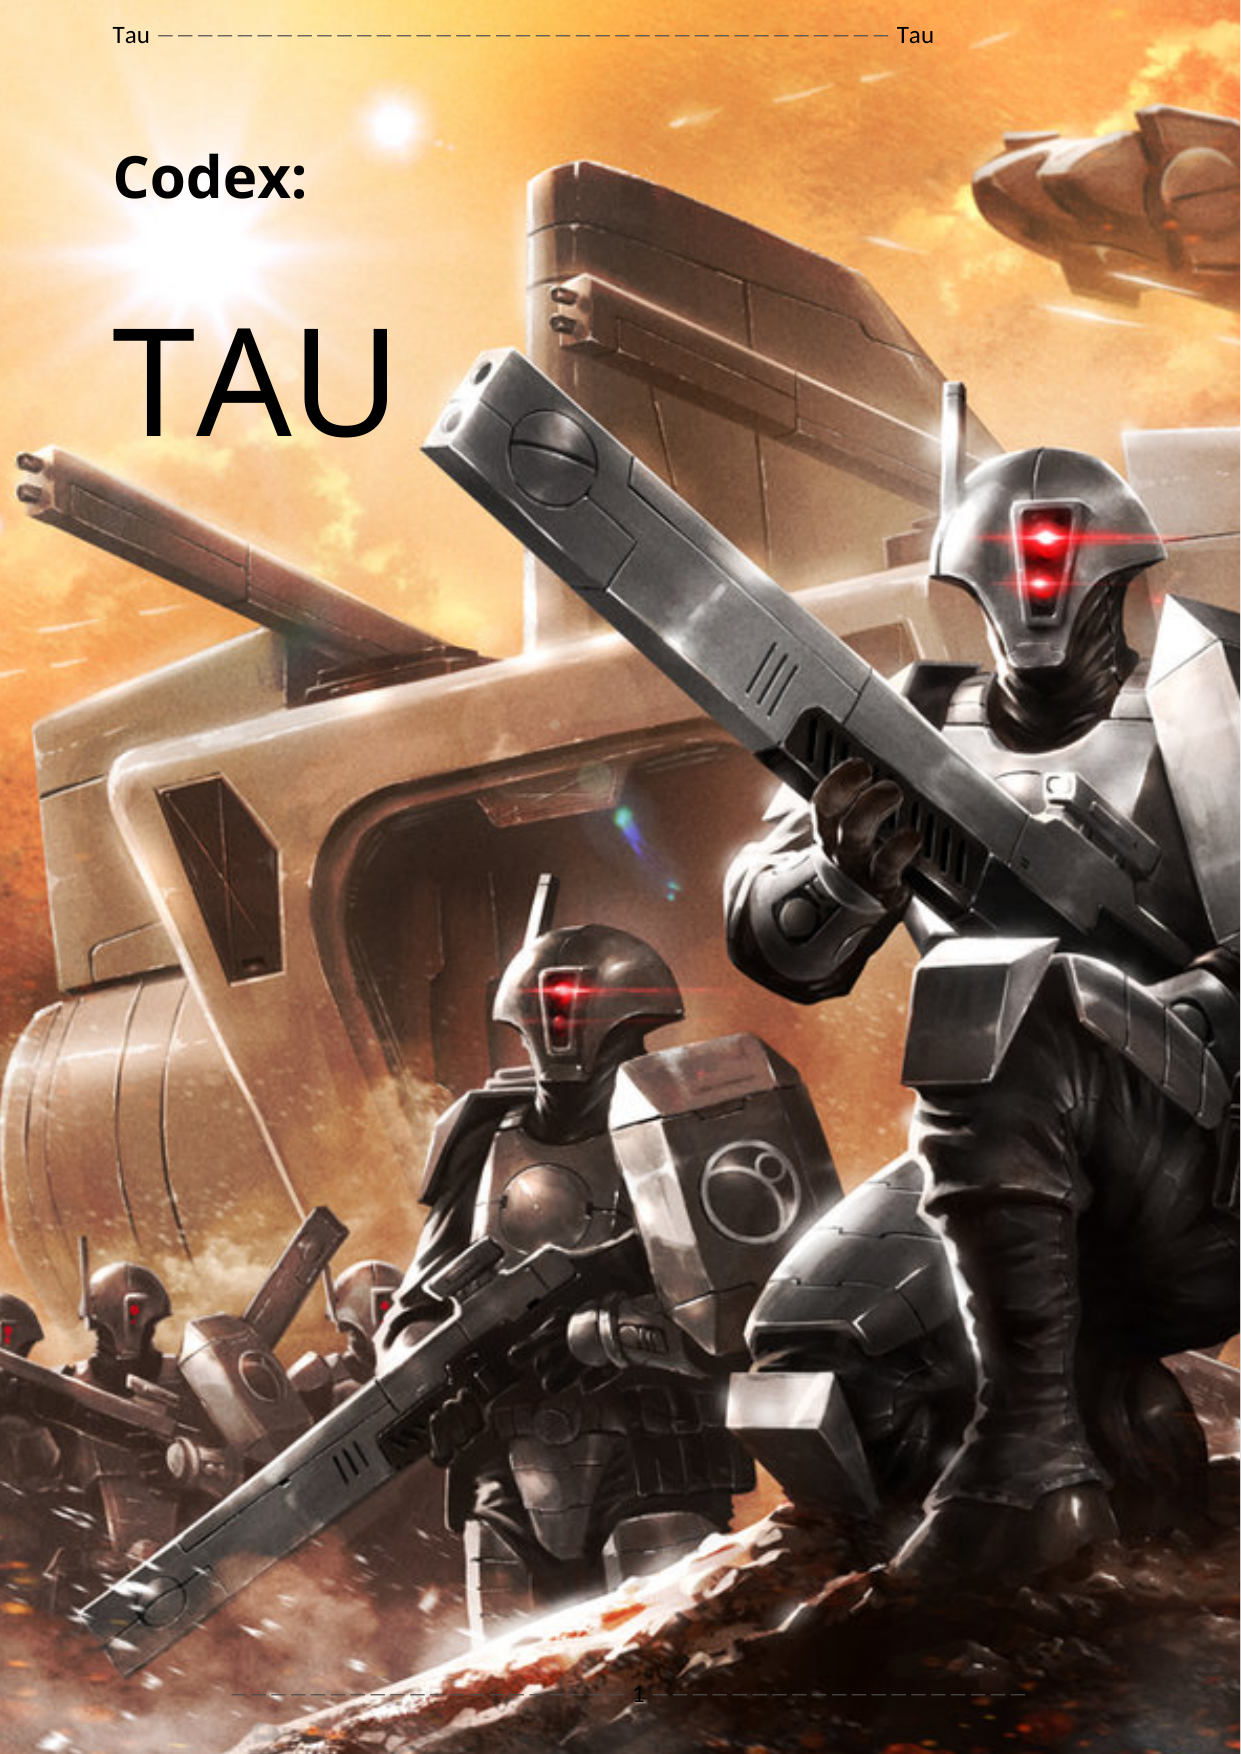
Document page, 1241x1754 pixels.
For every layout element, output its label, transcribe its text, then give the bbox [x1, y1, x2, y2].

text TAU [112, 276, 1144, 481]
text Codex: [112, 136, 1144, 215]
picture [0, 0, 1241, 1754]
